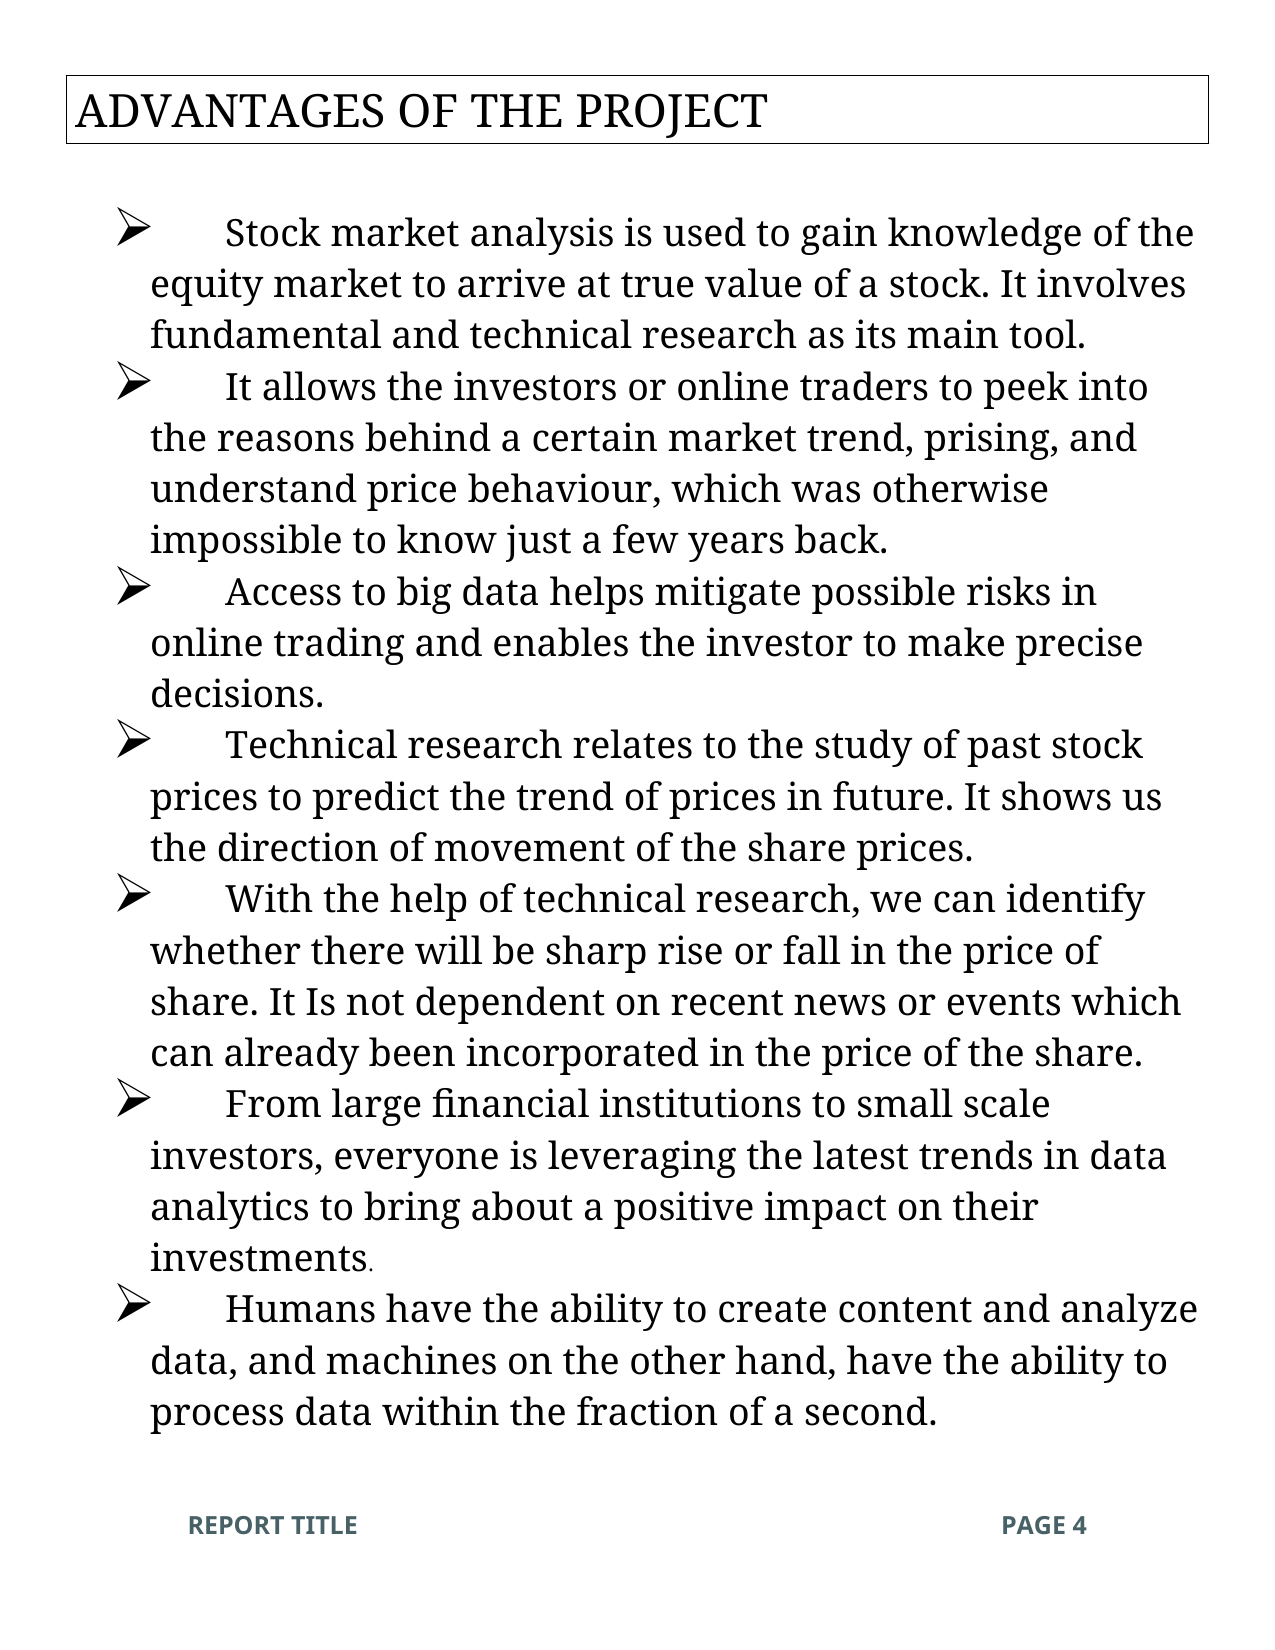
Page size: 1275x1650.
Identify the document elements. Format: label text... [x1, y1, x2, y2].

list With the help of technical research, we can identify whether there will be sharp rise or fall in the price of share. It Is not dependent on recent news or events which can already been incorporated in the price of the share. [112, 872, 1200, 1077]
list From large financial institutions to small scale investors, everyone is leveraging the latest trends in data analytics to bring about a positive impact on their investments. [112, 1077, 1200, 1282]
list Access to big data helps mitigate possible risks in online trading and enables the investor to make precise decisions. [112, 565, 1200, 719]
list Stock market analysis is used to gain knowledge of the equity market to arrive at true value of a stock. It involves fundamental and technical research as its main tool. [112, 206, 1200, 360]
text ADVANTAGES OF THE PROJECT [67, 76, 1208, 143]
list Humans have the ability to create content and analyze data, and machines on the other hand, have the ability to process data within the fraction of a second. [112, 1282, 1200, 1436]
list Technical research relates to the study of past stock prices to predict the trend of prices in future. It shows us the direction of movement of the share prices. [112, 719, 1200, 872]
list It allows the investors or online traders to peek into the reasons behind a certain market trend, prising, and understand price behaviour, which was otherwise impossible to know just a few years back. [112, 360, 1200, 565]
